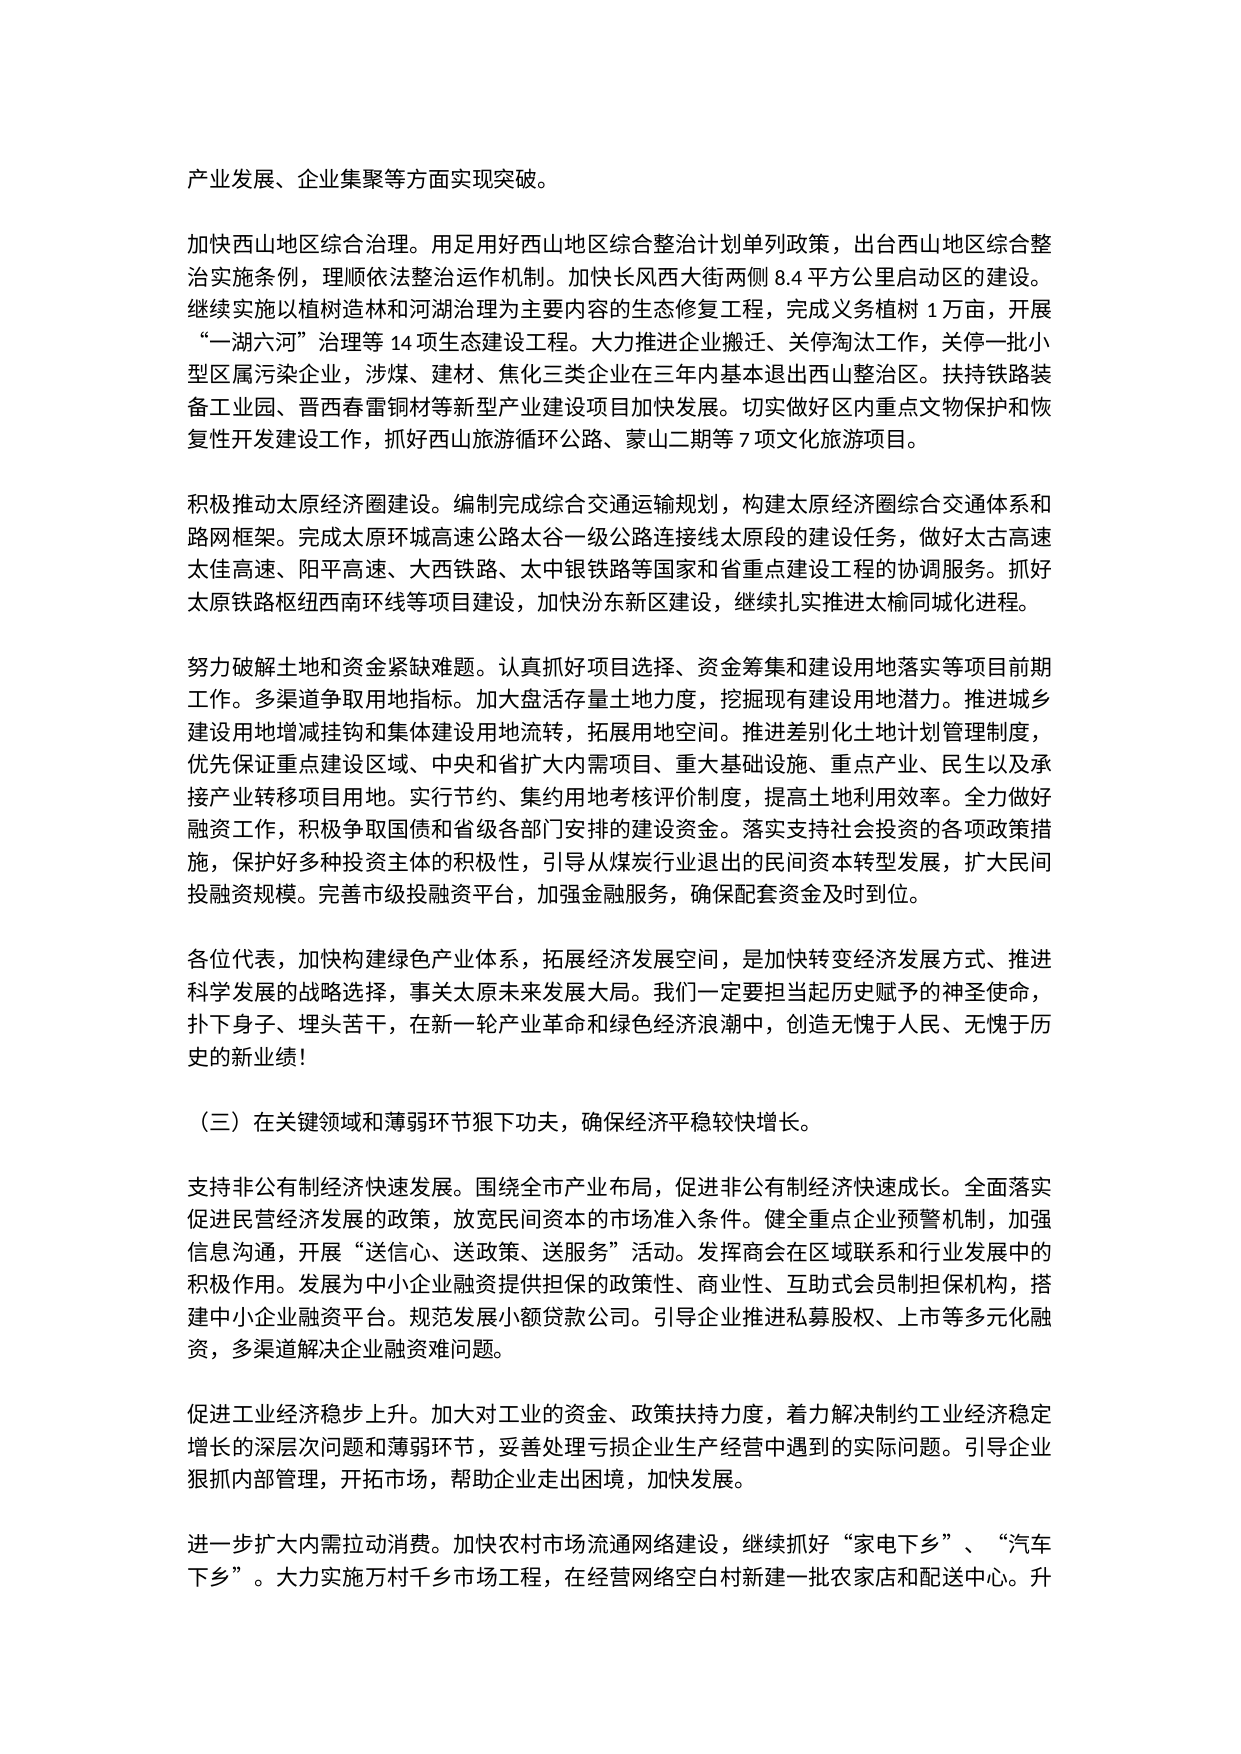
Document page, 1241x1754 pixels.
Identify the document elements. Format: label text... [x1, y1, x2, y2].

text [187, 162, 1053, 194]
text 加快西山地区综合治理。用足用好西山地区综合整治计划单列政策，出台西山地区综合整治实施条例，理顺依法整治运作机制。加快长风西大街两侧8.4平方公里启动区的建设。继续实施以植树造林和河湖治理为主要内容的生态修复工程，完成义务植树1万亩，开展“一湖六河”治理等14项生态建设工程。大力推进企业搬迁、关停淘汰工作，关停一批小型区属污染企业，涉煤、建材、焦化三类企业在三年内基本退出西山整治区。扶持铁路装备工业园、晋西春雷铜材等新型产业建设项目加快发展。切实做好区内重点文物保护和恢复性开发建设工作，抓好西山旅游循环公路、蒙山二期等7项文化旅游项目。 [187, 227, 1053, 454]
text 努力破解土地和资金紧缺难题。认真抓好项目选择、资金筹集和建设用地落实等项目前期工作。多渠道争取用地指标。加大盘活存量土地力度，挖掘现有建设用地潜力。推进城乡建设用地增减挂钩和集体建设用地流转，拓展用地空间。推进差别化土地计划管理制度，优先保证重点建设区域、中央和省扩大内需项目、重大基础设施、重点产业、民生以及承接产业转移项目用地。实行节约、集约用地考核评价制度，提高土地利用效率。全力做好融资工作，积极争取国债和省级各部门安排的建设资金。落实支持社会投资的各项政策措施，保护好多种投资主体的积极性，引导从煤炭行业退出的民间资本转型发展，扩大民间投融资规模。完善市级投融资平台，加强金融服务，确保配套资金及时到位。 [187, 649, 1053, 909]
text 各位代表，加快构建绿色产业体系，拓展经济发展空间，是加快转变经济发展方式、推进科学发展的战略选择，事关太原未来发展大局。我们一定要担当起历史赋予的神圣使命，扑下身子、埋头苦干，在新一轮产业革命和绿色经济浪潮中，创造无愧于人民、无愧于历史的新业绩！ [187, 942, 1053, 1072]
text 积极推动太原经济圈建设。编制完成综合交通运输规划，构建太原经济圈综合交通体系和路网框架。完成太原环城高速公路太谷一级公路连接线太原段的建设任务，做好太古高速、太佳高速、阳平高速、大西铁路、太中银铁路等国家和省重点建设工程的协调服务。抓好太原铁路枢纽西南环线等项目建设，加快汾东新区建设，继续扎实推进太榆同城化进程。 [187, 487, 1053, 617]
text 支持非公有制经济快速发展。围绕全市产业布局，促进非公有制经济快速成长。全面落实促进民营经济发展的政策，放宽民间资本的市场准入条件。健全重点企业预警机制，加强信息沟通，开展“送信心、送政策、送服务”活动。发挥商会在区域联系和行业发展中的积极作用。发展为中小企业融资提供担保的政策性、商业性、互助式会员制担保机构，搭建中小企业融资平台。规范发展小额贷款公司。引导企业推进私募股权、上市等多元化融资，多渠道解决企业融资难问题。 [187, 1169, 1053, 1364]
text 促进工业经济稳步上升。加大对工业的资金、政策扶持力度，着力解决制约工业经济稳定增长的深层次问题和薄弱环节，妥善处理亏损企业生产经营中遇到的实际问题。引导企业狠抓内部管理，开拓市场，帮助企业走出困境，加快发展。 [187, 1397, 1053, 1494]
text （三）在关键领域和薄弱环节狠下功夫，确保经济平稳较快增长。 [187, 1104, 1053, 1137]
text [187, 1527, 1053, 1592]
